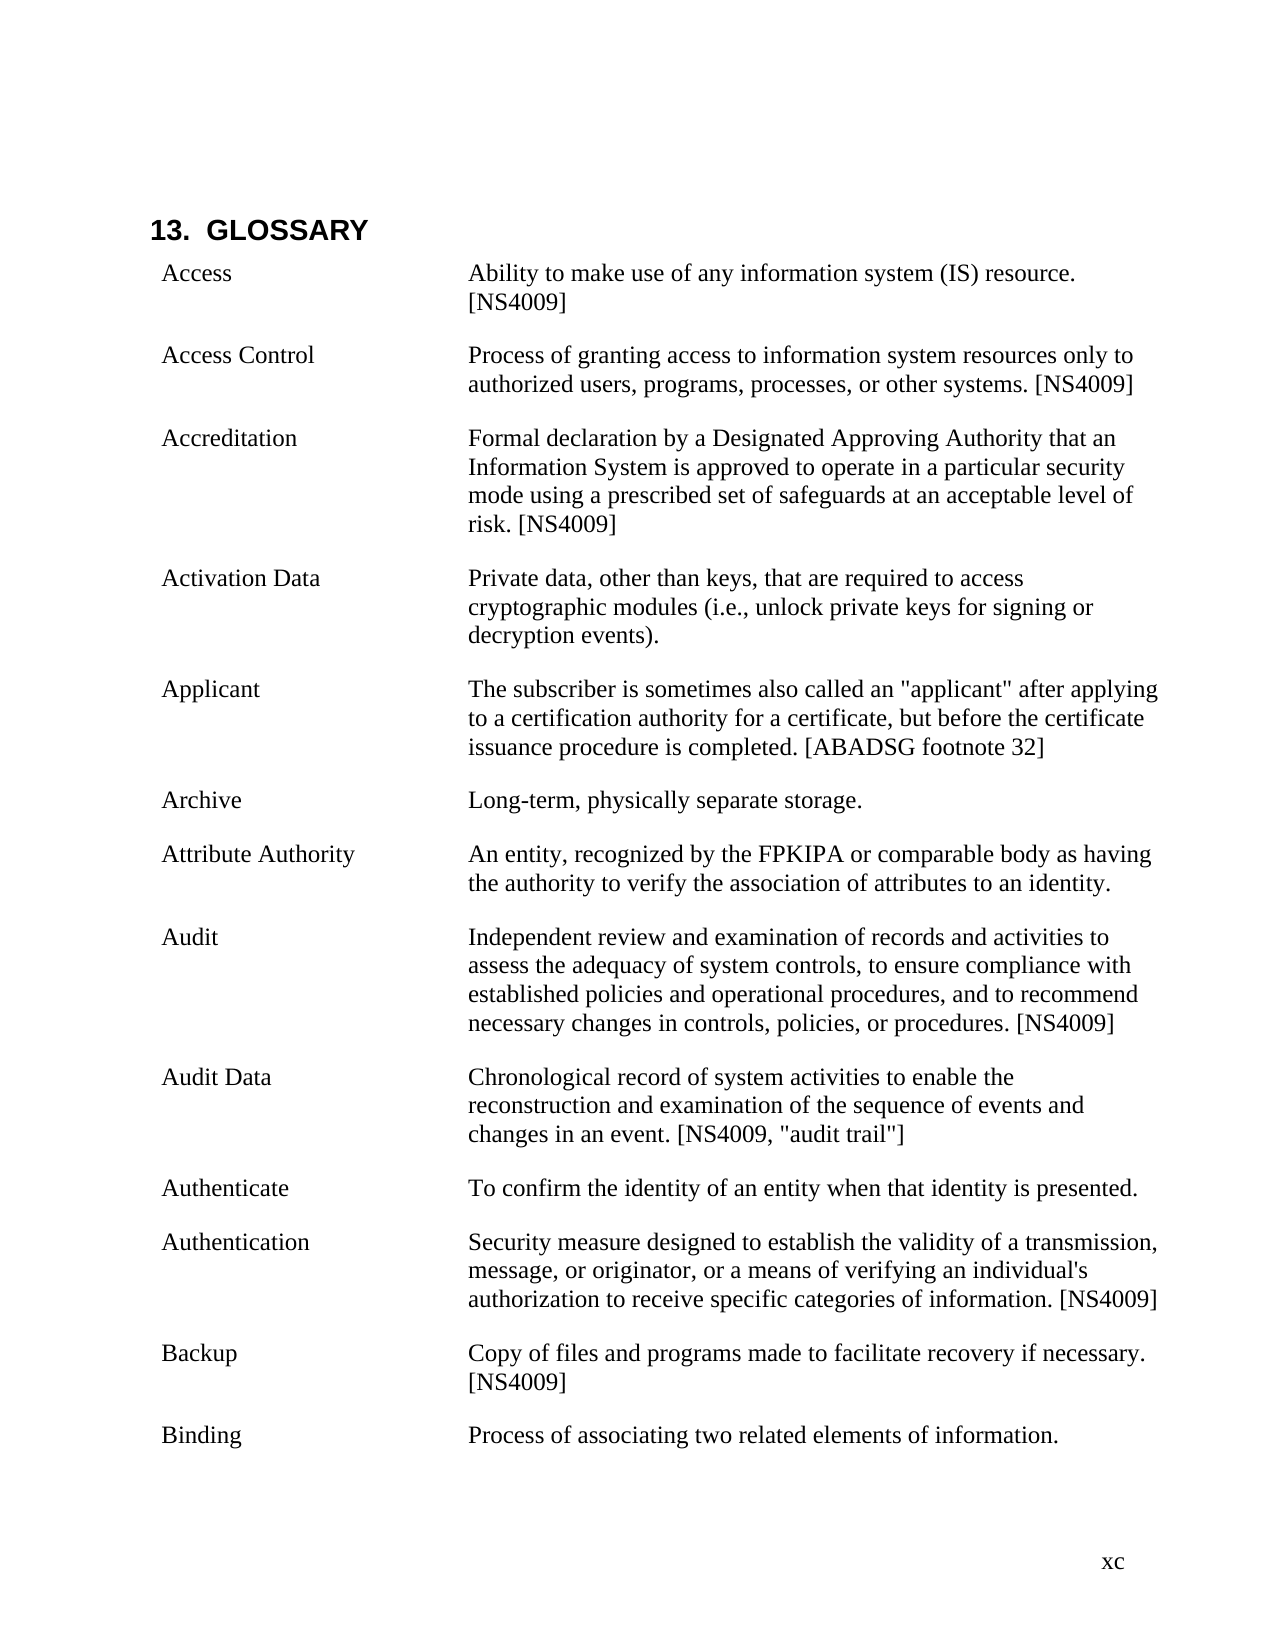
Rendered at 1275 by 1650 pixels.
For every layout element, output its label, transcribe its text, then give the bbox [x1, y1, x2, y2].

table_header Ability to make use of any information system (IS) resource. [NS4009] [457, 258, 1173, 341]
table_cell Authentication [150, 1227, 457, 1338]
table_cell Backup [150, 1338, 457, 1421]
table_cell Binding [150, 1421, 457, 1474]
table_cell An entity, recognized by the FPKIPA or comparable body as having the authority to verify the association of attributes to an identity. [457, 839, 1173, 922]
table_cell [457, 1421, 1173, 1474]
table_cell Activation Data [150, 563, 457, 674]
table_cell The subscriber is sometimes also called an "applicant" after applying to a certification authority for a certificate, but before the certificate issuance procedure is completed. [ABADSG footnote 32] [457, 674, 1173, 786]
table_cell Access Control [150, 341, 457, 423]
table_cell To confirm the identity of an entity when that identity is presented. [457, 1173, 1173, 1227]
table_cell Authenticate [150, 1173, 457, 1227]
table_cell Copy of files and programs made to facilitate recovery if necessary. [NS4009] [457, 1338, 1173, 1421]
table_cell Security measure designed to establish the validity of a transmission, message, or originator, or a means of verifying an individual's authorization to receive specific categories of information. [NS4009] [457, 1227, 1173, 1338]
table_cell Archive [150, 786, 457, 839]
table_cell Audit [150, 922, 457, 1062]
table_cell Audit Data [150, 1062, 457, 1173]
table_cell Process of granting access to information system resources only to authorized users, programs, processes, or other systems. [NS4009] [457, 341, 1173, 423]
table_cell Independent review and examination of records and activities to assess the adequacy of system controls, to ensure compliance with established policies and operational procedures, and to recommend necessary changes in controls, policies, or procedures. [NS4009] [457, 922, 1173, 1062]
subtitle Glossary [150, 212, 1125, 246]
table_cell Chronological record of system activities to enable the reconstruction and examination of the sequence of events and changes in an event. [NS4009, "audit trail"] [457, 1062, 1173, 1173]
table_cell Accreditation [150, 423, 457, 563]
table_cell Private data, other than keys, that are required to access cryptographic modules (i.e., unlock private keys for signing or decryption events). [457, 563, 1173, 674]
table_cell Applicant [150, 674, 457, 786]
table_cell Formal declaration by a Designated Approving Authority that an Information System is approved to operate in a particular security mode using a prescribed set of safeguards at an acceptable level of risk. [NS4009] [457, 423, 1173, 563]
table_header Access [150, 258, 457, 341]
table_cell Attribute Authority [150, 839, 457, 922]
table_cell Long-term, physically separate storage. [457, 786, 1173, 839]
